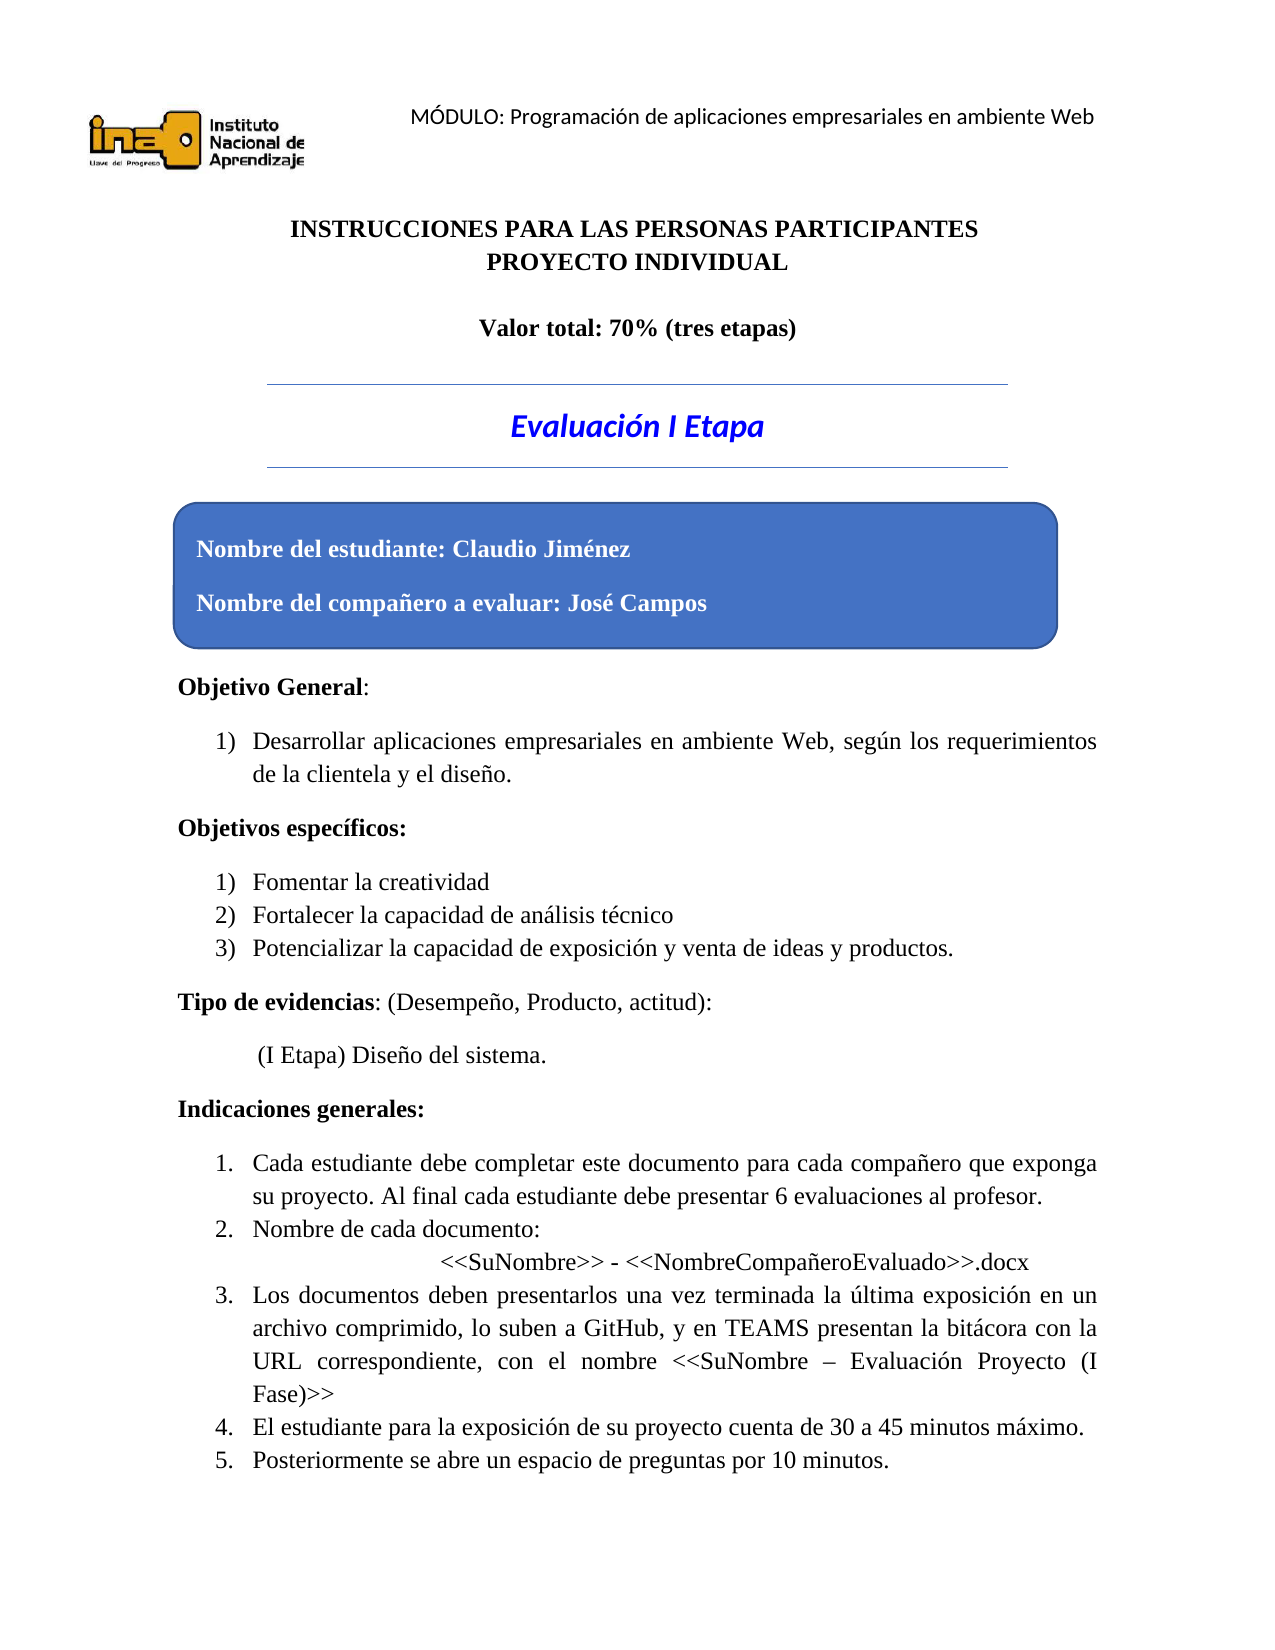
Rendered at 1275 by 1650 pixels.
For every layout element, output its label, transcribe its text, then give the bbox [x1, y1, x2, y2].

list Potencializar la capacidad de exposición y venta de ideas y productos. [215, 933, 1098, 962]
list Cada estudiante debe completar este documento para cada compañero que exponga su proyecto. Al final cada estudiante debe presentar 6 evaluaciones al profesor. [215, 1148, 1098, 1210]
text Objetivos específicos: [177, 813, 1098, 842]
list Nombre de cada documento: [215, 1214, 1098, 1243]
list Los documentos deben presentarlos una vez terminada la última exposición en un archivo comprimido, lo suben a GitHub, y en TEAMS presentan la bitácora con la URL correspondiente, con el nombre <<SuNombre – Evaluación Proyecto (I Fase)>> [215, 1280, 1098, 1408]
text Evaluación I Etapa [267, 385, 1008, 467]
text Objetivo General: [177, 672, 1098, 701]
list Posteriormente se abre un espacio de preguntas por 10 minutos. [215, 1445, 1098, 1474]
list Desarrollar aplicaciones empresariales en ambiente Web, según los requerimientos de la clientela y el diseño. [215, 726, 1098, 788]
text Indicaciones generales: [177, 1094, 1098, 1123]
text Valor total: 70% (tres etapas) [177, 313, 1098, 342]
text INSTRUCCIONES PARA LAS PERSONAS PARTICIPANTES PROYECTO INDIVIDUAL [177, 214, 1098, 276]
picture [79, 89, 311, 180]
list <<SuNombre>> - <<NombreCompañeroEvaluado>>.docx [252, 1247, 1098, 1276]
list El estudiante para la exposición de su proyecto cuenta de 30 a 45 minutos máximo. [215, 1412, 1098, 1441]
list Fomentar la creatividad [215, 867, 1098, 896]
text Tipo de evidencias: (Desempeño, Producto, actitud): [177, 987, 1098, 1015]
text (I Etapa) Diseño del sistema. [177, 1041, 1098, 1069]
list Fortalecer la capacidad de análisis técnico [215, 900, 1098, 928]
